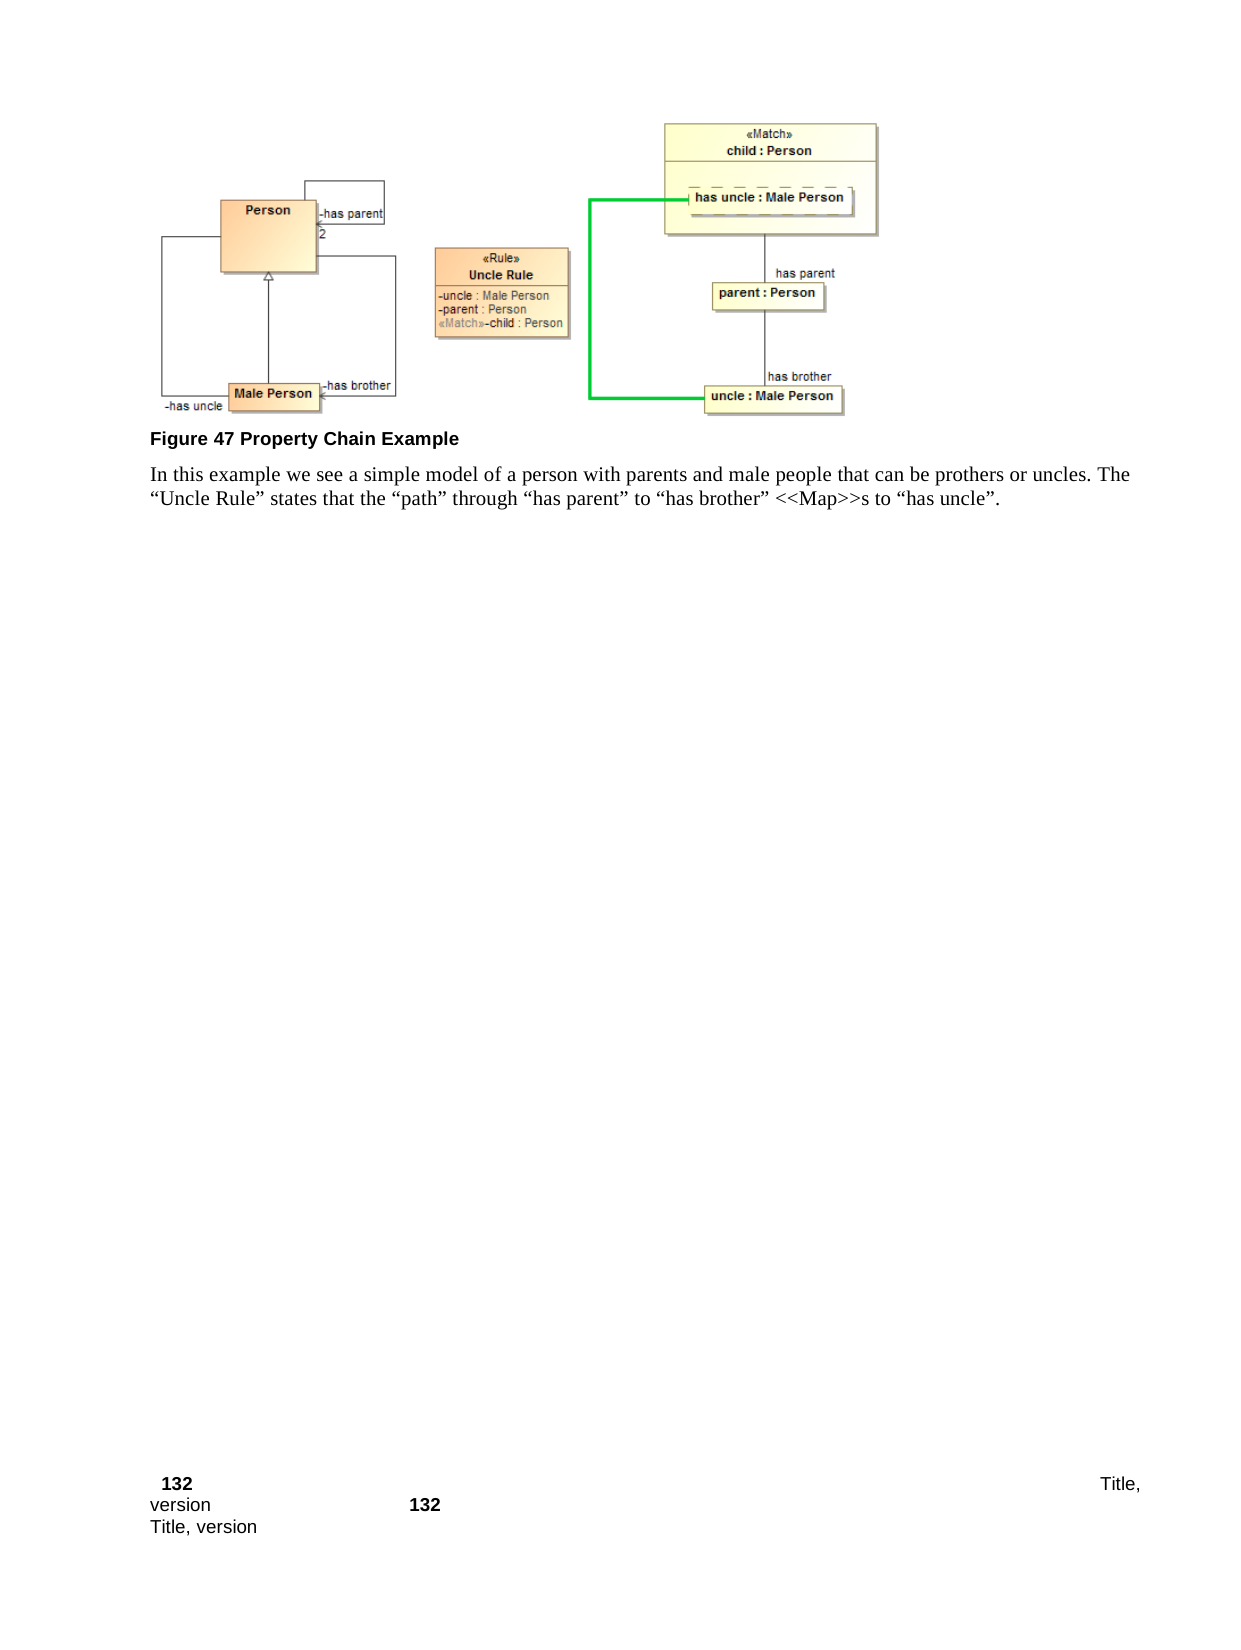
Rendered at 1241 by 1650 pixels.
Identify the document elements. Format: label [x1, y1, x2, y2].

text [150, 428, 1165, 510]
picture [150, 112, 887, 424]
